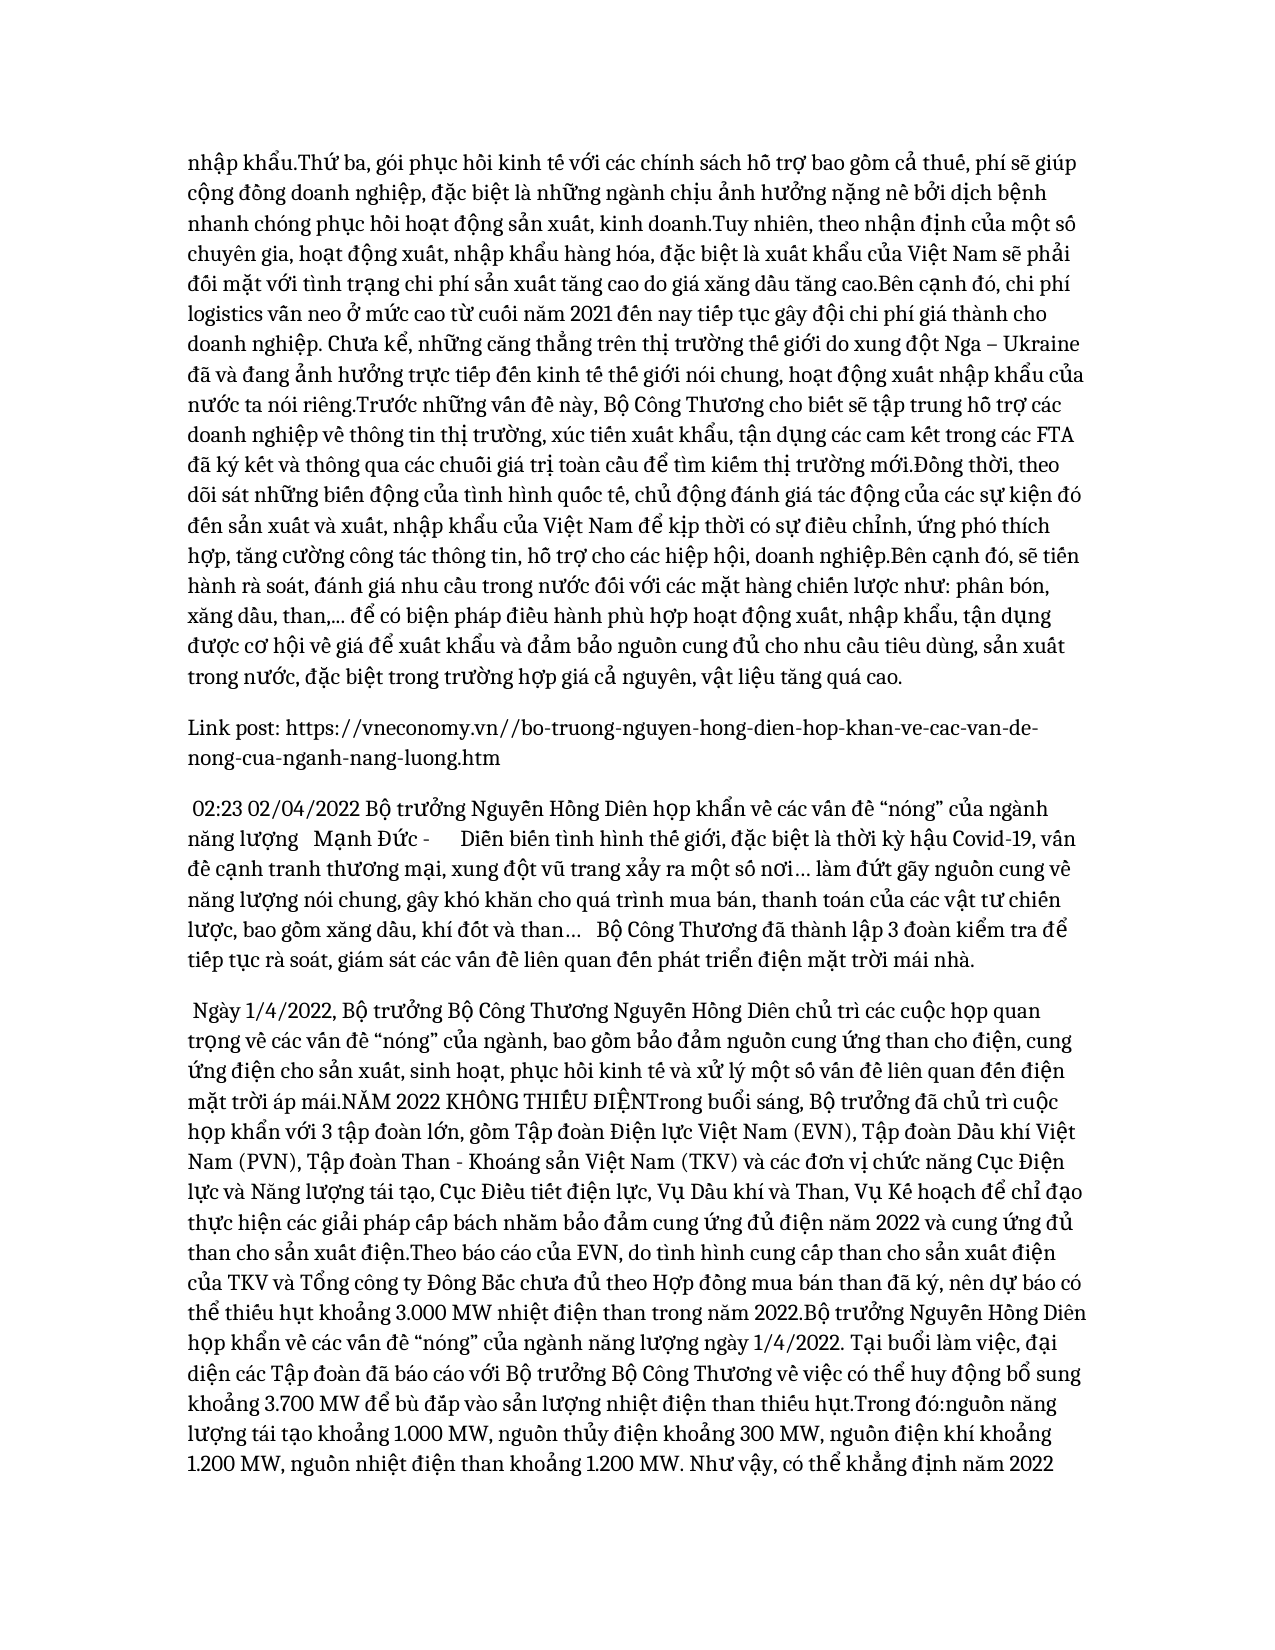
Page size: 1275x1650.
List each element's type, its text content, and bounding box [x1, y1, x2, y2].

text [187, 998, 1087, 1477]
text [187, 150, 1087, 690]
text Link post: https://vneconomy.vn//bo-truong-nguyen-hong-dien-hop-khan-ve-cac-van-de-nong-cua-nganh-nang-luong.htm [187, 714, 1087, 771]
text 02:23 02/04/2022 Bộ trưởng Nguyễn Hồng Diên họp khẩn về các vấn đề “nóng” của ngành năng lượng Mạnh Đức - Diễn biến tình hình thế giới, đặc biệt là thời kỳ hậu Covid-19, vấn đề cạnh tranh thương mại, xung đột vũ trang xảy ra một số nơi… làm đứt gãy nguồn cung về năng lượng nói chung, gây khó khăn cho quá trình mua bán, thanh toán của các vật tư chiến lược, bao gồm xăng dầu, khí đốt và than… Bộ Công Thương đã thành lập 3 đoàn kiểm tra để tiếp tục rà soát, giám sát các vấn đề liên quan đến phát triển điện mặt trời mái nhà. [187, 796, 1087, 973]
